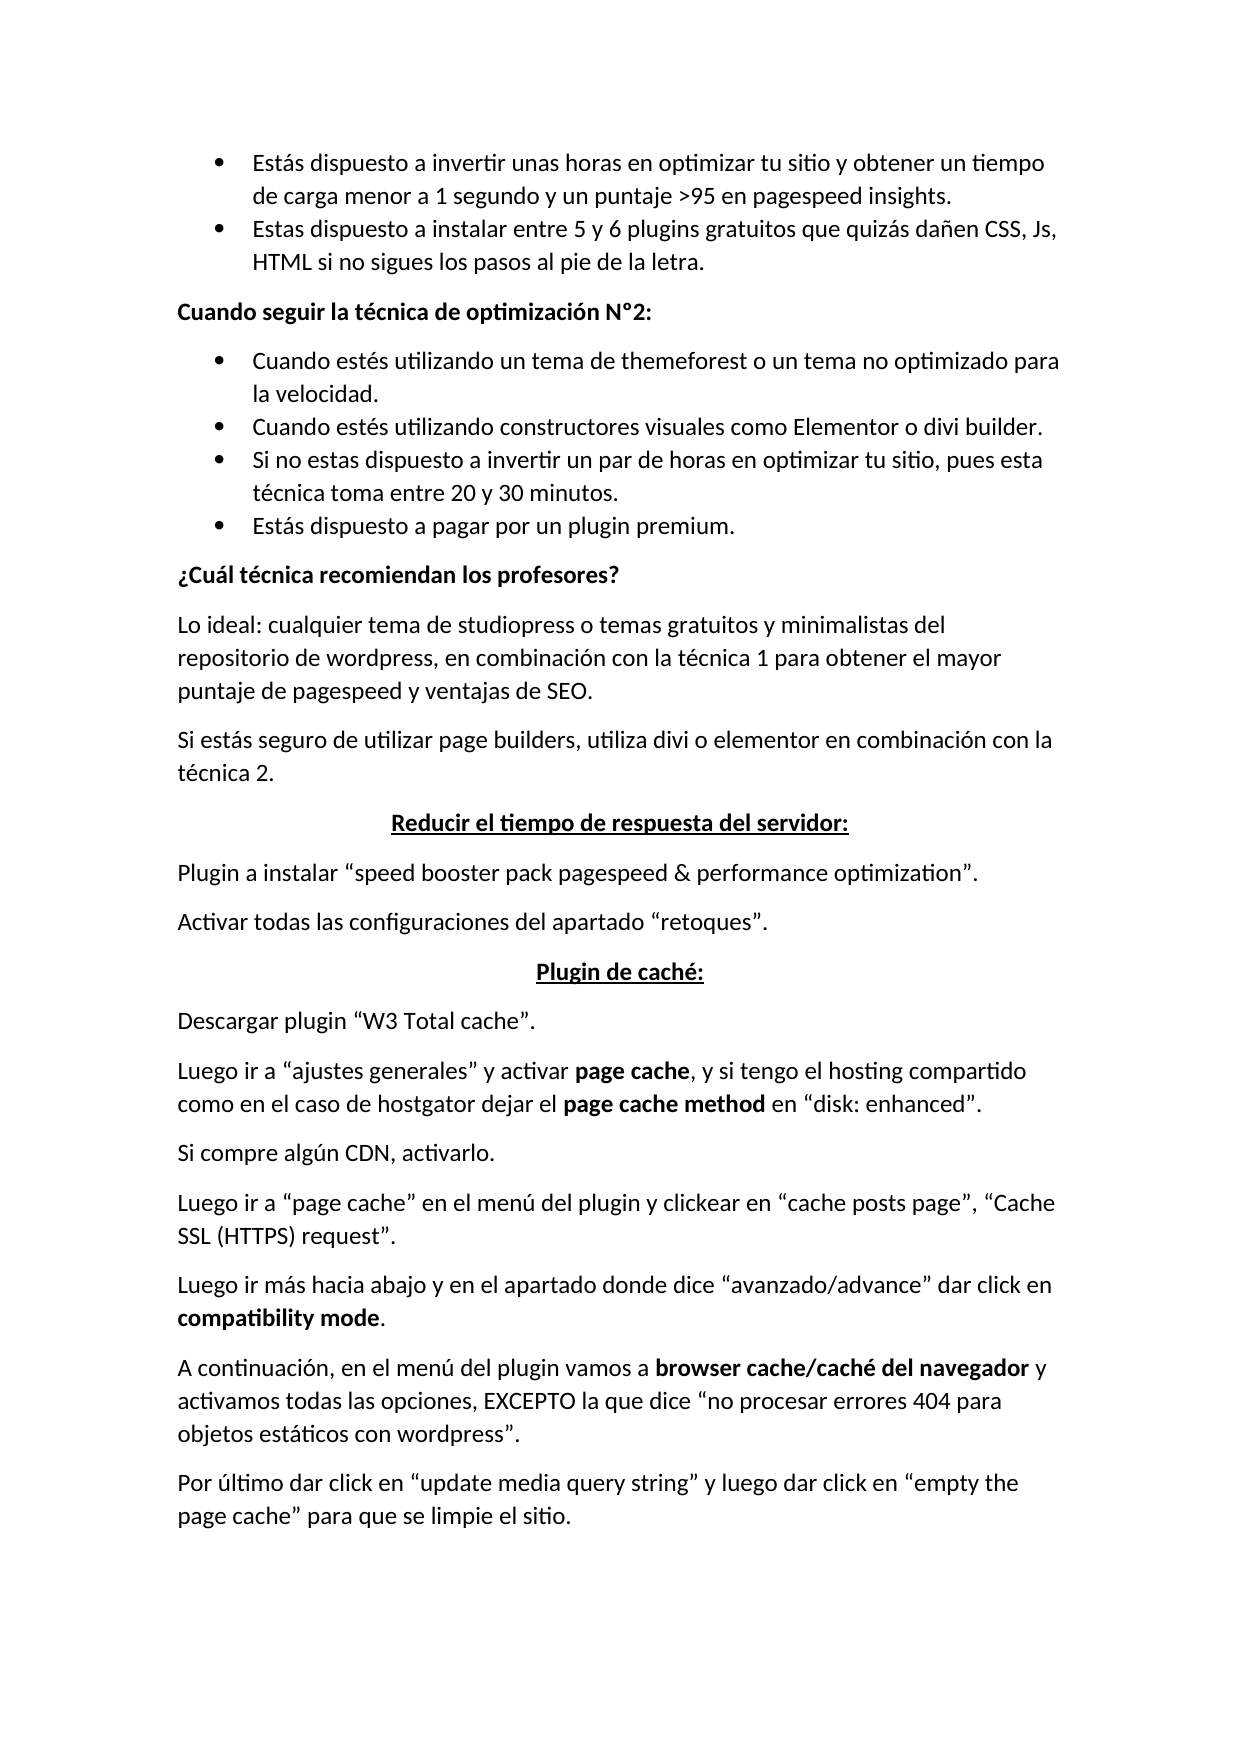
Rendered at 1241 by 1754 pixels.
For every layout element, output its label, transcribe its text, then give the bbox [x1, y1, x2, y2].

text Activar todas las configuraciones del apartado “retoques”. [177, 906, 1063, 937]
list Estás dispuesto a invertir unas horas en optimizar tu sitio y obtener un tiempo de carga menor a 1 segundo y un puntaje >95 en pagespeed insights. [215, 148, 1063, 211]
text Si compre algún CDN, activarlo. [177, 1138, 1063, 1168]
list Estas dispuesto a instalar entre 5 y 6 plugins gratuitos que quizás dañen CSS, Js, HTML si no sigues los pasos al pie de la letra. [215, 213, 1063, 277]
text Reducir el tiempo de respuesta del servidor: [177, 807, 1063, 838]
list Cuando estés utilizando un tema de themeforest o un tema no optimizado para la velocidad. [215, 346, 1063, 409]
list Si no estas dispuesto a invertir un par de horas en optimizar tu sitio, pues esta técnica toma entre 20 y 30 minutos. [215, 444, 1063, 508]
text Plugin a instalar “speed booster pack pagespeed & performance optimization”. [177, 857, 1063, 887]
text Por último dar click en “update media query string” y luego dar click en “empty the page cache” para que se limpie el sitio. [177, 1468, 1063, 1531]
text Si estás seguro de utilizar page builders, utiliza divi o elementor en combinación con la técnica 2. [177, 725, 1063, 788]
list Estás dispuesto a pagar por un plugin premium. [215, 510, 1063, 541]
text Descargar plugin “W3 Total cache”. [177, 1006, 1063, 1036]
text Luego ir más hacia abajo y en el apartado donde dice “avanzado/advance” dar click en compatibility mode. [177, 1270, 1063, 1333]
list Cuando estés utilizando constructores visuales como Elementor o divi builder. [215, 411, 1063, 442]
text Cuando seguir la técnica de optimización Nº2: [177, 296, 1063, 326]
text Lo ideal: cualquier tema de studiopress o temas gratuitos y minimalistas del repositorio de wordpress, en combinación con la técnica 1 para obtener el mayor puntaje de pagespeed y ventajas de SEO. [177, 609, 1063, 706]
text Luego ir a “page cache” en el menú del plugin y clickear en “cache posts page”, “Cache SSL (HTTPS) request”. [177, 1187, 1063, 1251]
text Luego ir a “ajustes generales” y activar page cache, y si tengo el hosting compartido como en el caso de hostgator dejar el page cache method en “disk: enhanced”. [177, 1055, 1063, 1118]
text A continuación, en el menú del plugin vamos a browser cache/caché del navegador y activamos todas las opciones, EXCEPTO la que dice “no procesar errores 404 para objetos estáticos con wordpress”. [177, 1352, 1063, 1448]
text ¿Cuál técnica recomiendan los profesores? [177, 560, 1063, 590]
text Plugin de caché: [177, 956, 1063, 986]
